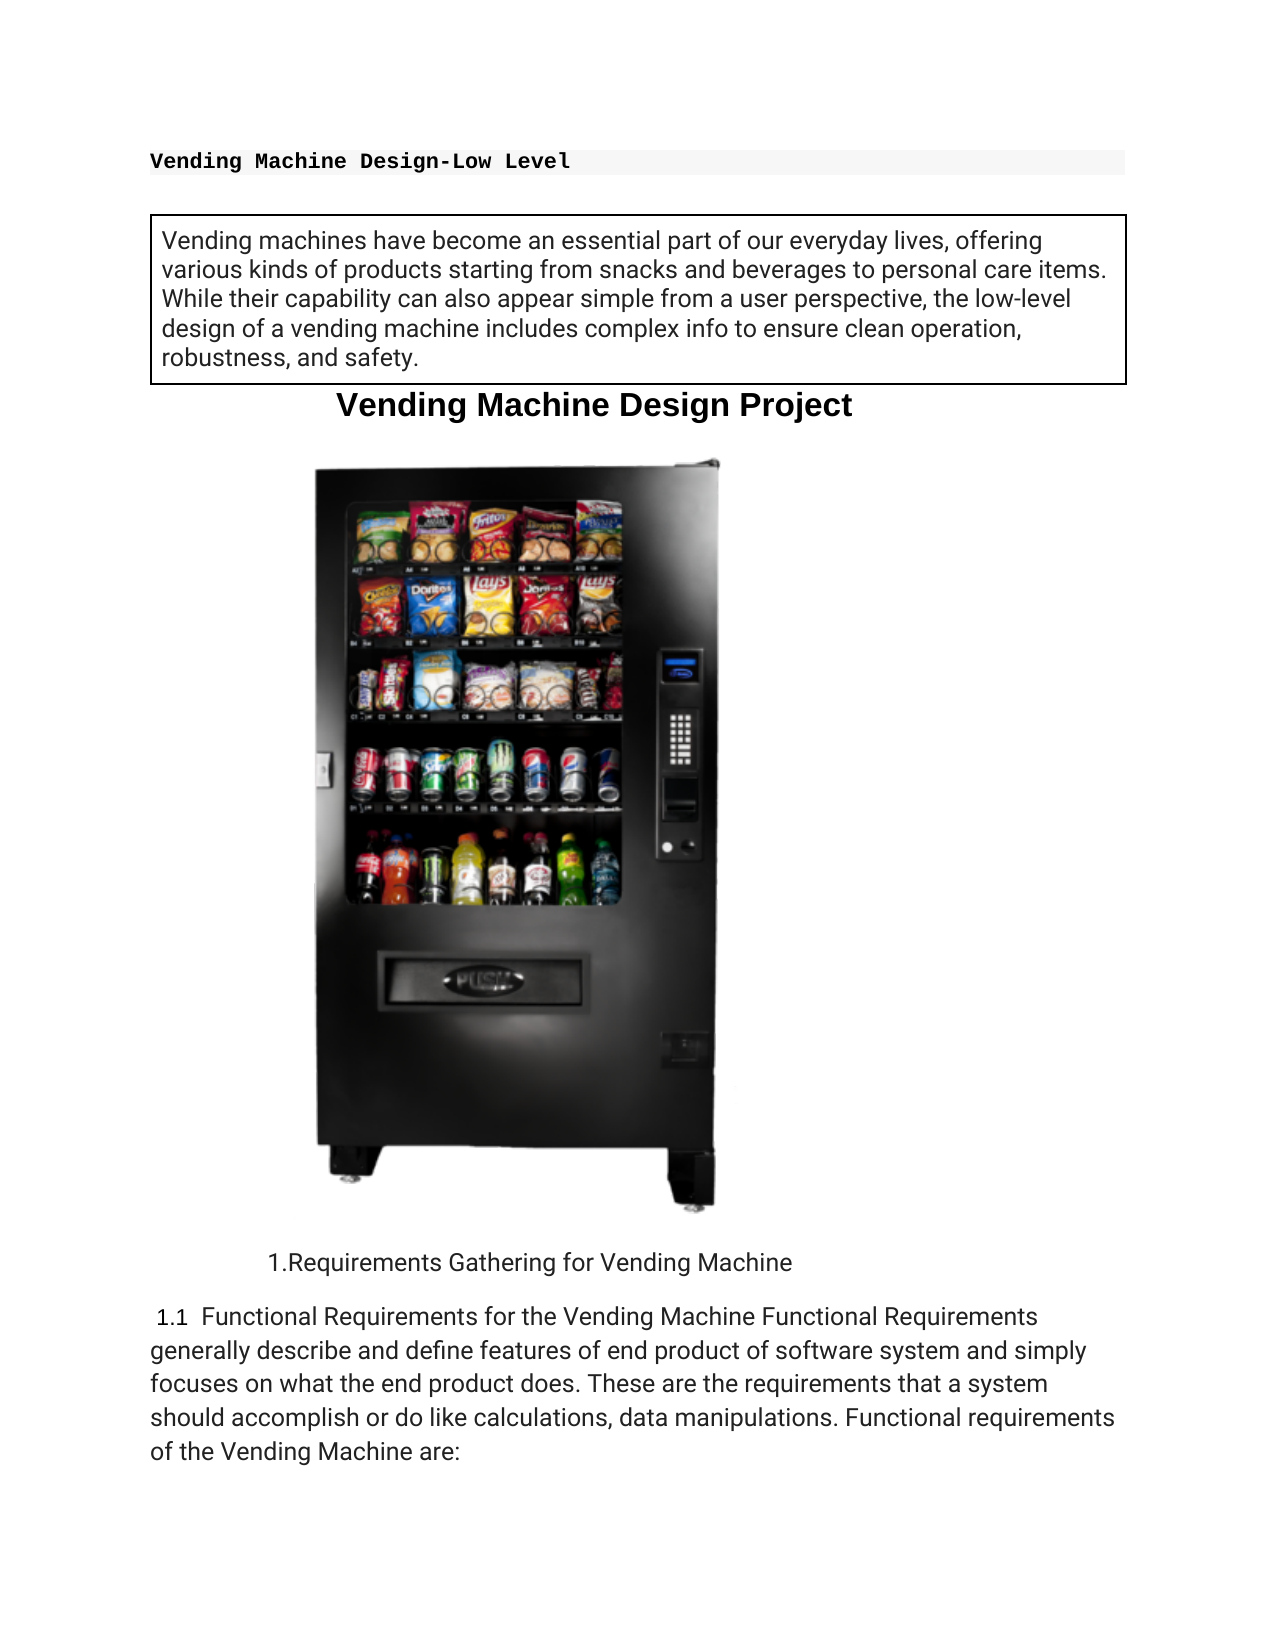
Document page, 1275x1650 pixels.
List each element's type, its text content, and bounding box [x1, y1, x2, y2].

text Vending Machine Design Project [225, 385, 1125, 423]
picture [293, 441, 741, 1223]
text 1.Requirements Gathering for Vending Machine [150, 1248, 1125, 1277]
text Vending Machine Design-Low Level [150, 150, 1125, 175]
text 1.1 Functional Requirements for the Vending Machine Functional Requirements generally describe and define features of end product of software system and simply focuses on what the end product does. These are the requirements that a system should accomplish or do like calculations, data manipulations. Functional requirements of the Vending Machine are: [150, 1302, 1125, 1466]
table_header Vending machines have become an essential part of our everyday lives, offering various kinds of products starting from snacks and beverages to personal care items. While their capability can also appear simple from a user perspective, the low-level design of a vending machine includes complex info to ensure clean operation, robustness, and safety. [152, 216, 1125, 383]
